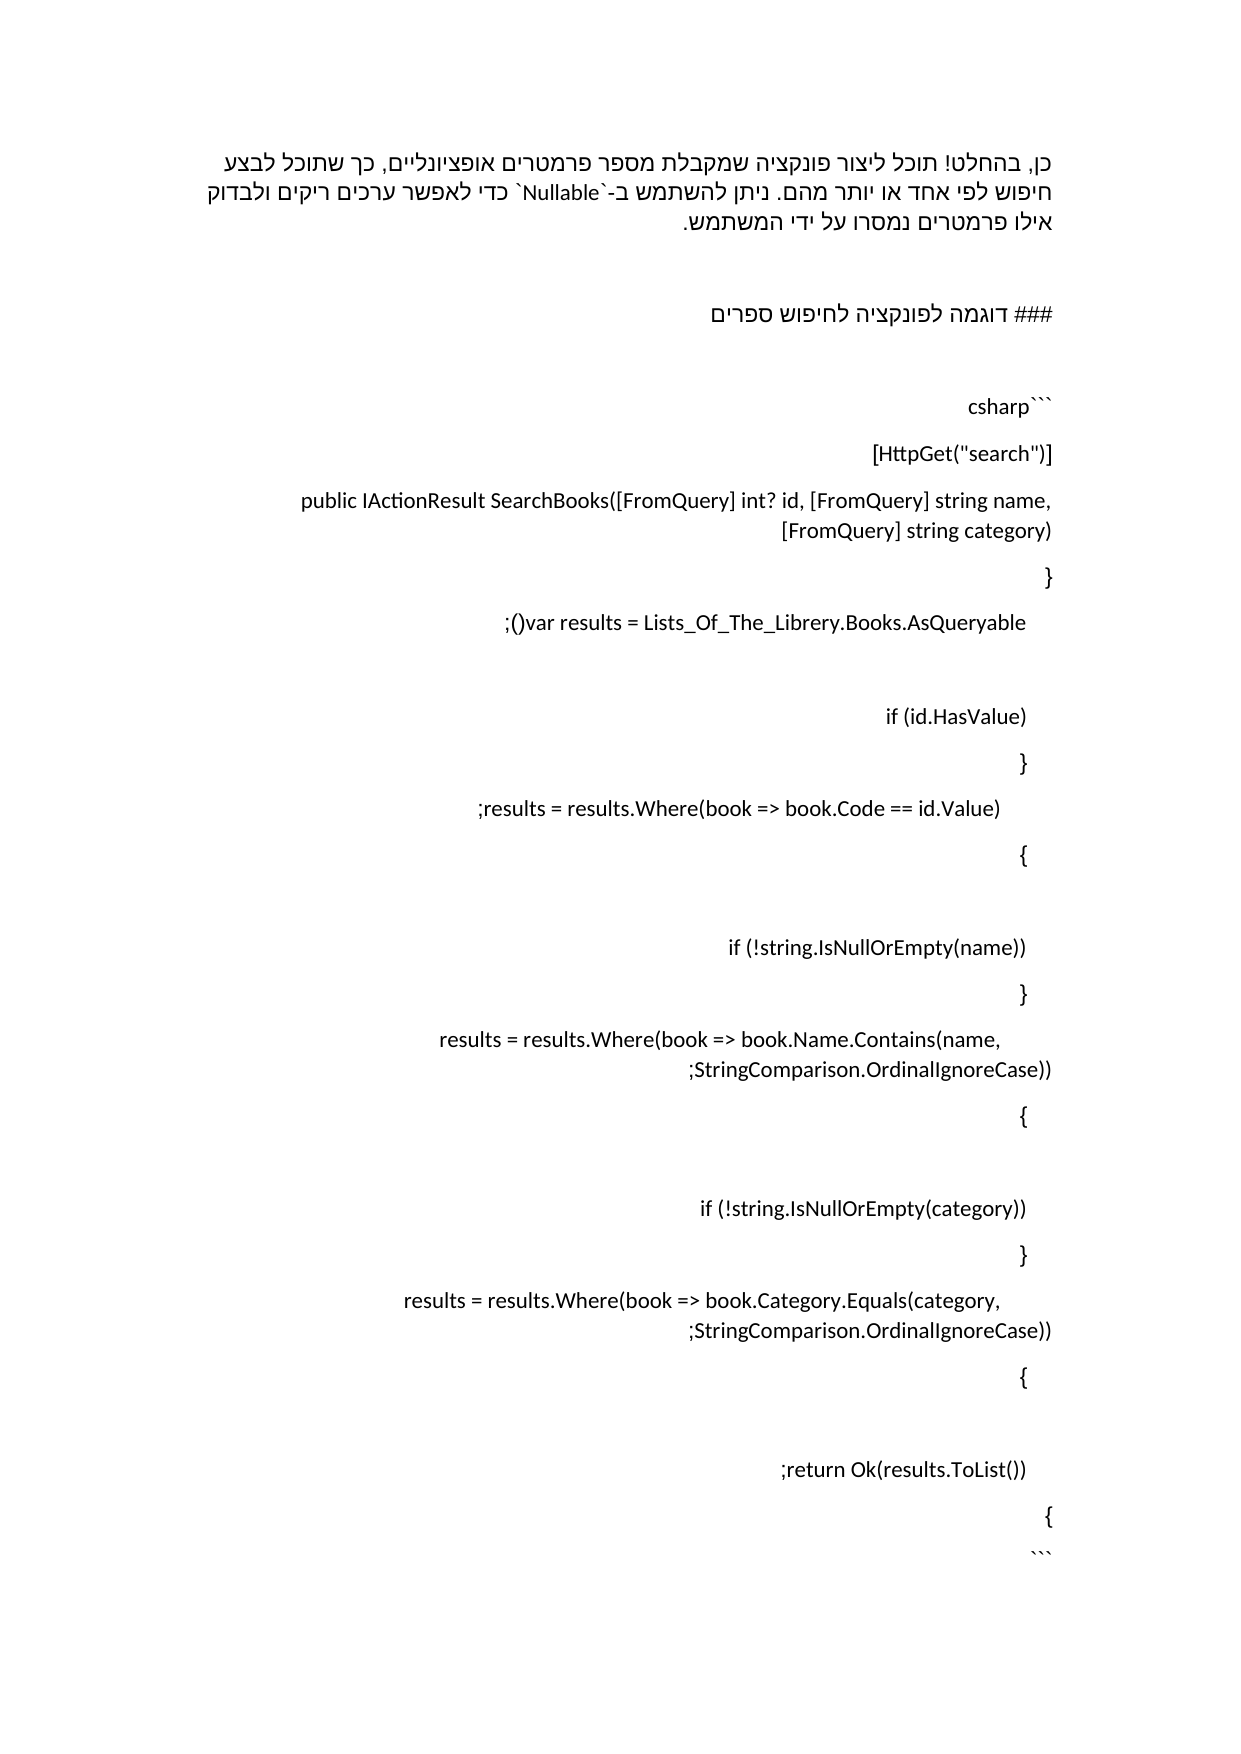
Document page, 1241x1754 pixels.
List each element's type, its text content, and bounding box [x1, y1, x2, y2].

text return Ok(results.ToList()); [187, 1455, 1053, 1483]
text ``` [187, 1547, 1053, 1573]
text } [187, 1363, 1053, 1389]
text public IActionResult SearchBooks([FromQuery] int? id, [FromQuery] string name, [FromQuery] string category) [187, 486, 1053, 544]
text { [187, 563, 1053, 590]
text כן, בהחלט! תוכל ליצור פונקציה שמקבלת מספר פרמטרים אופציונליים, כך שתוכל לבצע חיפוש לפי אחד או יותר מהם. ניתן להשתמש ב-`Nullable` כדי לאפשר ערכים ריקים ולבדוק אילו פרמטרים נמסרו על ידי המשתמש. [187, 150, 1053, 235]
text { [187, 980, 1053, 1006]
text } [187, 1102, 1053, 1128]
text ```csharp [187, 392, 1053, 421]
text var results = Lists_Of_The_Librery.Books.AsQueryable(); [187, 608, 1053, 636]
text results = results.Where(book => book.Name.Contains(name, StringComparison.OrdinalIgnoreCase)); [187, 1025, 1053, 1083]
text results = results.Where(book => book.Category.Equals(category, StringComparison.OrdinalIgnoreCase)); [187, 1286, 1053, 1344]
text } [187, 841, 1053, 867]
text { [187, 1241, 1053, 1267]
text if (!string.IsNullOrEmpty(category)) [187, 1194, 1053, 1222]
text if (!string.IsNullOrEmpty(name)) [187, 933, 1053, 961]
text { [187, 749, 1053, 775]
text [HttpGet("search")] [187, 439, 1053, 467]
text results = results.Where(book => book.Code == id.Value); [187, 794, 1053, 822]
text if (id.HasValue) [187, 702, 1053, 730]
text ### דוגמה לפונקציה לחיפוש ספרים [187, 301, 1053, 327]
text } [187, 1502, 1053, 1528]
